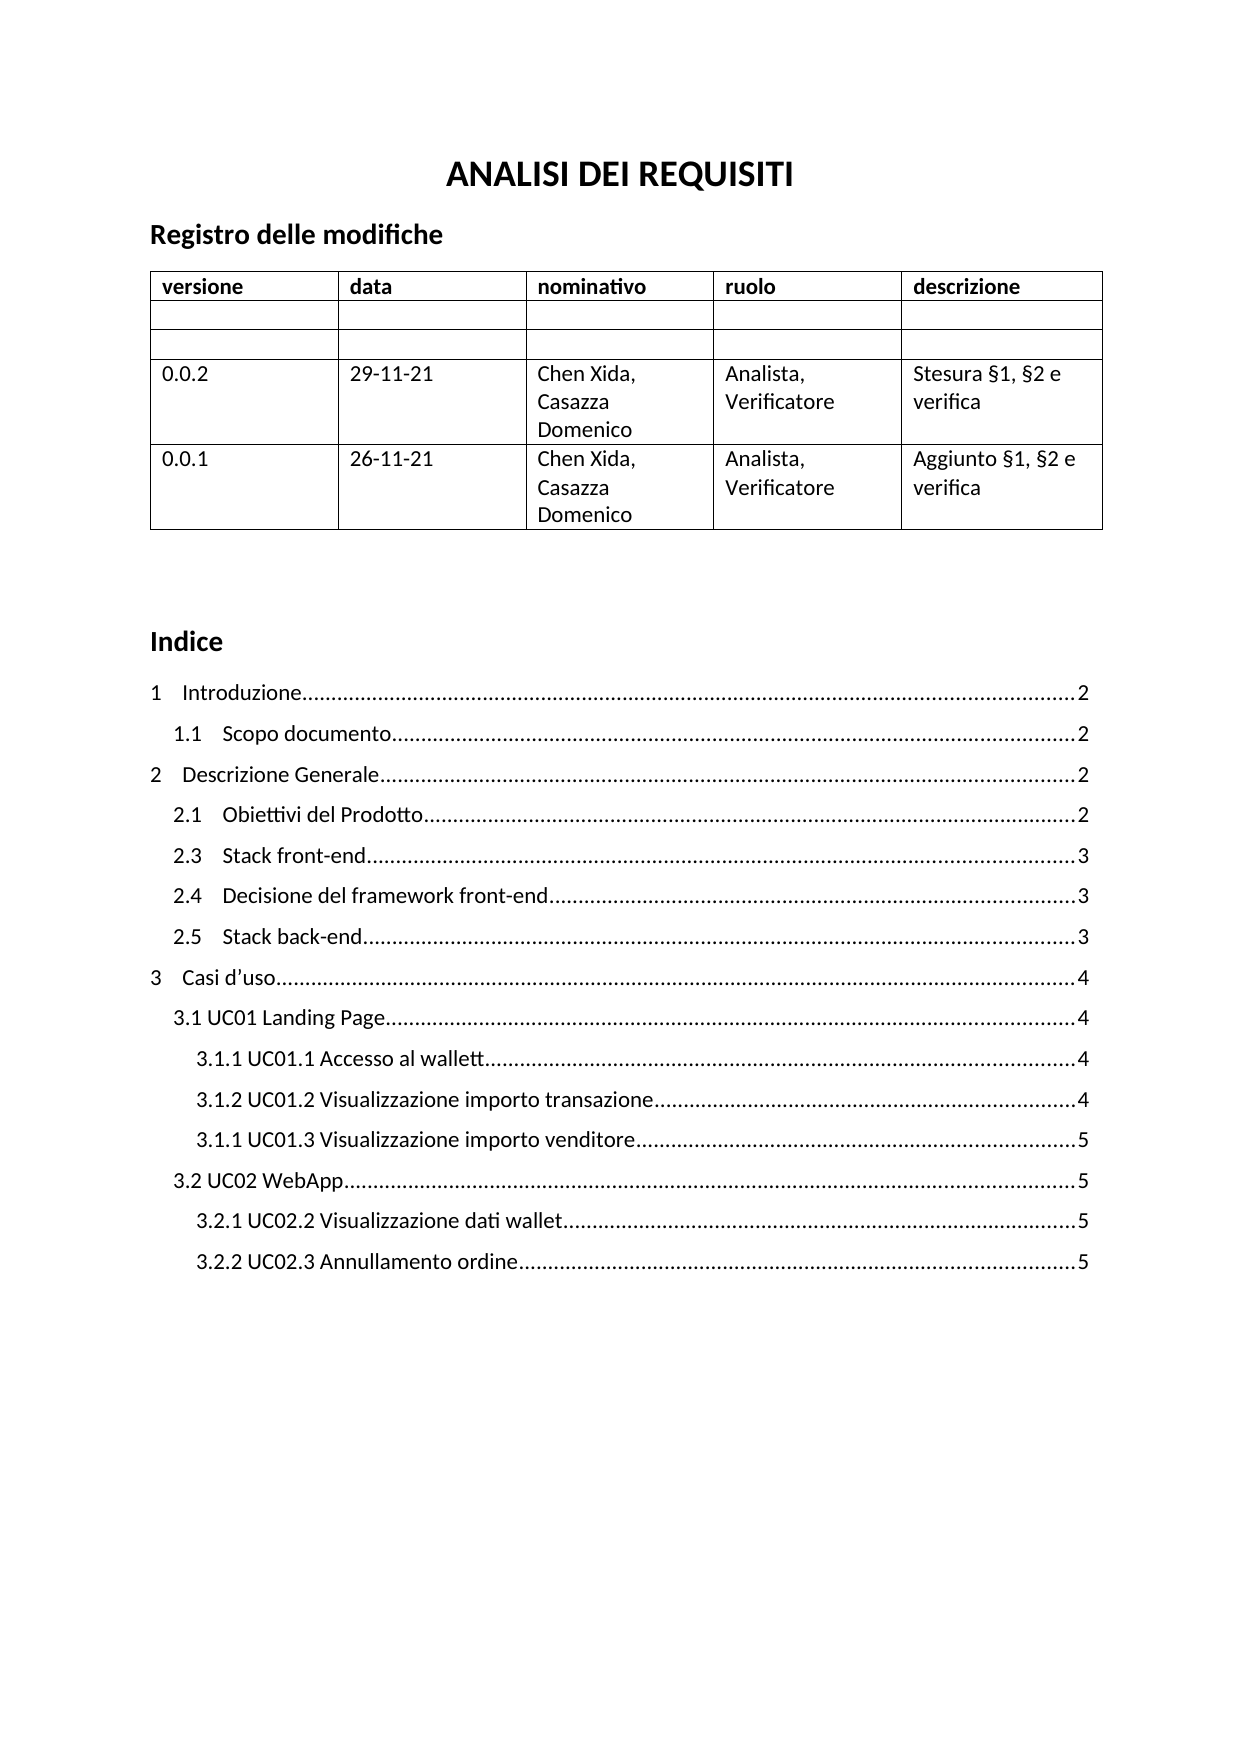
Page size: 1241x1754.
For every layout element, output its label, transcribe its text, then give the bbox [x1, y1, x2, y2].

table_cell [527, 330, 713, 358]
text Registro delle modifiche [150, 216, 1090, 252]
table_header data [339, 272, 526, 300]
table_cell [527, 301, 713, 329]
table_cell Analista, Verificatore [714, 445, 901, 529]
table_header nominativo [527, 272, 713, 300]
table_cell 0.0.1 [151, 445, 338, 529]
table_header versione [151, 272, 338, 300]
table_header ruolo [714, 272, 901, 300]
table_header descrizione [902, 272, 1102, 300]
table_cell [151, 330, 338, 358]
table_cell Aggiunto §1, §2 e verifica [902, 445, 1102, 529]
table_cell Analista, Verificatore [714, 360, 901, 443]
table_cell [339, 330, 526, 358]
text ANALISI DEI REQUISITI [150, 150, 1090, 196]
table_cell [714, 330, 901, 358]
table_cell Stesura §1, §2 e verifica [902, 360, 1102, 443]
table_cell 26-11-21 [339, 445, 526, 529]
table_cell [339, 301, 526, 329]
table_cell [902, 301, 1102, 329]
table_cell [151, 301, 338, 329]
table_cell [902, 330, 1102, 358]
table_cell Chen Xida, Casazza Domenico [527, 360, 713, 443]
table_cell [714, 301, 901, 329]
table_cell Chen Xida, Casazza Domenico [527, 445, 713, 529]
text Indice [150, 623, 1090, 659]
table_cell 0.0.2 [151, 360, 338, 443]
table_cell 29-11-21 [339, 360, 526, 443]
